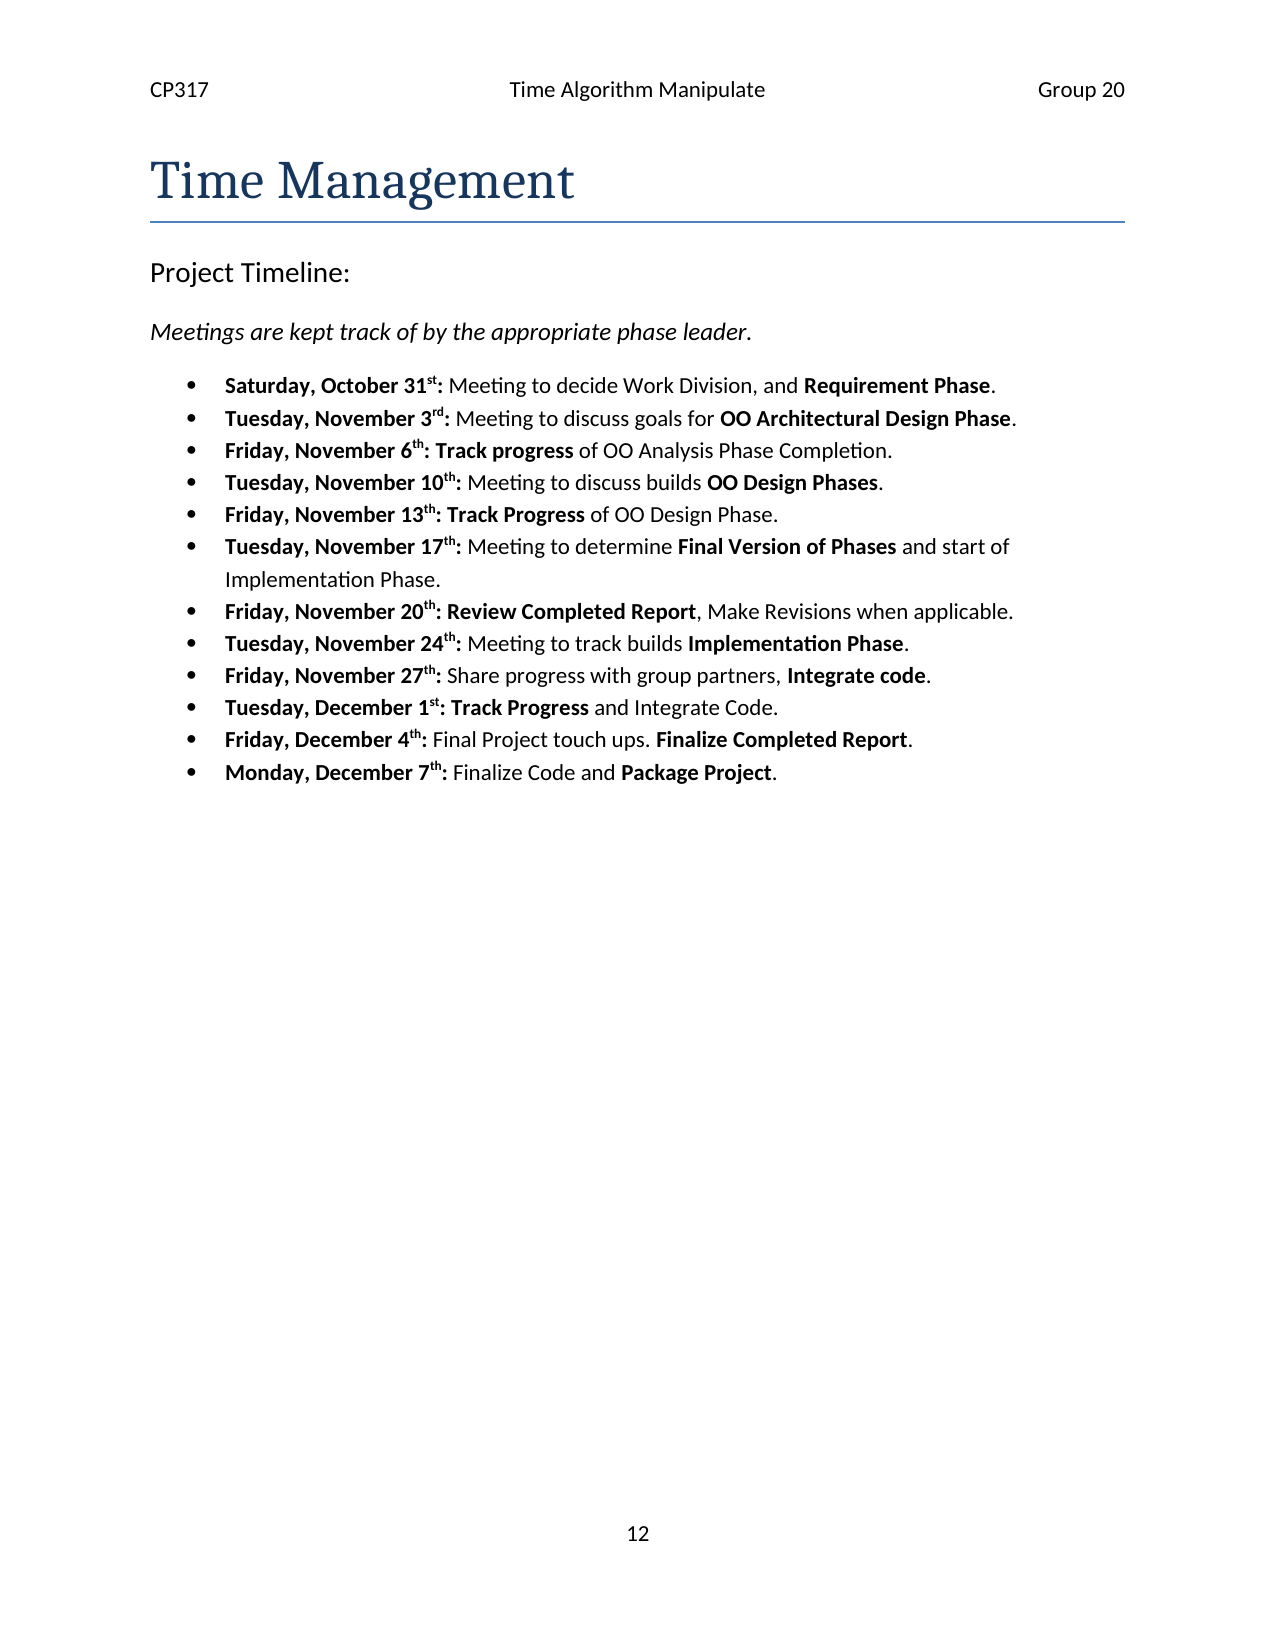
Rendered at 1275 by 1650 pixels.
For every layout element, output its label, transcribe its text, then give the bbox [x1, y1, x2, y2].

list Friday, November 13th: Track Progress of OO Design Phase. [187, 500, 1125, 528]
list Friday, November 27th: Share progress with group partners, Integrate code. [187, 661, 1125, 689]
list Tuesday, November 10th: Meeting to discuss builds OO Design Phases. [187, 468, 1125, 496]
text Meetings are kept track of by the appropriate phase leader. [150, 316, 1125, 346]
list Tuesday, November 17th: Meeting to determine Final Version of Phases and start of Implementation Phase. [187, 532, 1125, 593]
text Project Timeline: [150, 254, 1125, 289]
title Time Management [150, 150, 1125, 221]
list Tuesday, December 1st: Track Progress and Integrate Code. [187, 693, 1125, 721]
list Saturday, October 31st: Meeting to decide Work Division, and Requirement Phase. [187, 372, 1125, 399]
list Friday, December 4th: Final Project touch ups. Finalize Completed Report. [187, 726, 1125, 754]
list Tuesday, November 24th: Meeting to track builds Implementation Phase. [187, 629, 1125, 657]
list Monday, December 7th: Finalize Code and Package Project. [187, 758, 1125, 786]
list Friday, November 6th: Track progress of OO Analysis Phase Completion. [187, 436, 1125, 464]
list Friday, November 20th: Review Completed Report, Make Revisions when applicable. [187, 597, 1125, 625]
list Tuesday, November 3rd: Meeting to discuss goals for OO Architectural Design Phase. [187, 404, 1125, 432]
